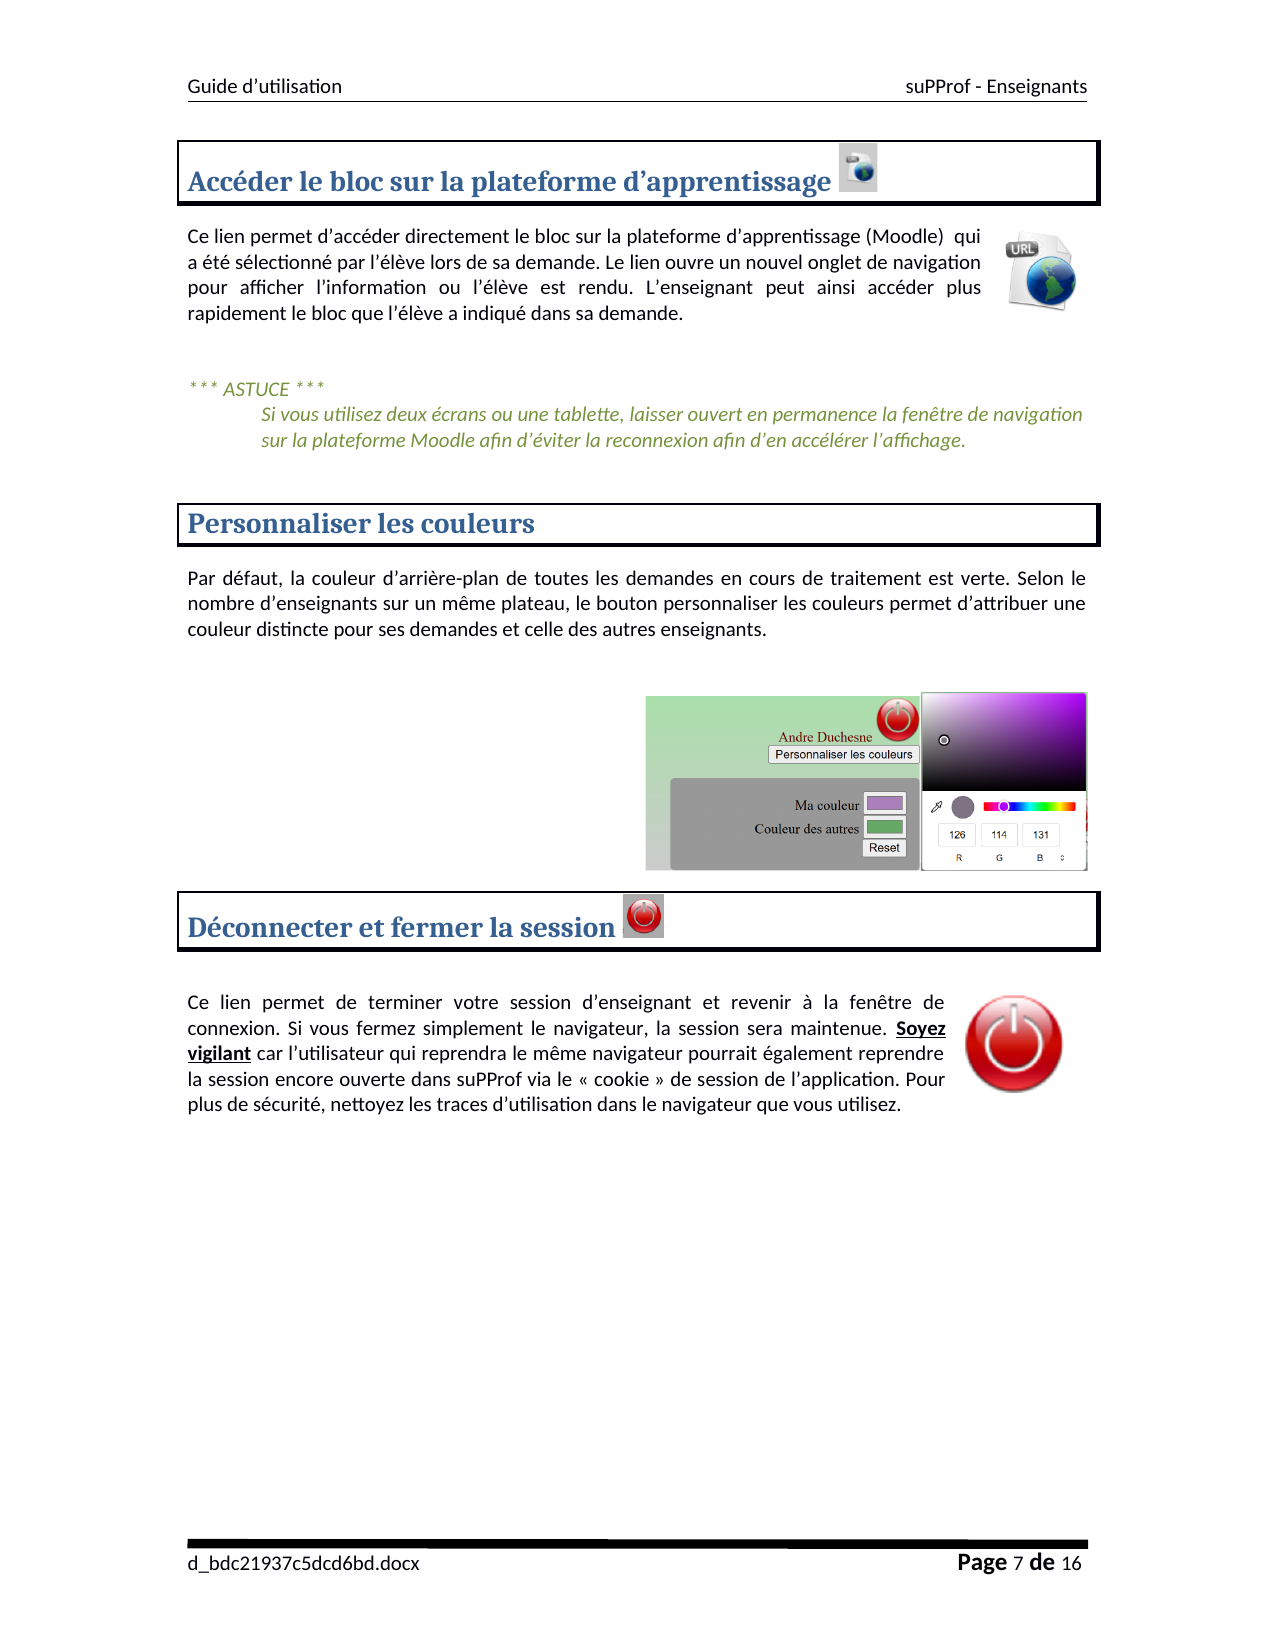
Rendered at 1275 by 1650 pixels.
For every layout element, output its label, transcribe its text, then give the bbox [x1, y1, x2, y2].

text Ce lien permet de terminer votre session d’enseignant et revenir à la fenêtre de connexion. Si vous fermez simplement le navigateur, la session sera maintenue. Soyez vigilant car l’utilisateur qui reprendra le même navigateur pourrait également reprendre la session encore ouverte dans suPProf via le « cookie » de session de l’application. Pour plus de sécurité, nettoyez les traces d’utilisation dans le navigateur que vous utilisez. [187, 989, 1087, 1117]
text Ce lien permet d’accéder directement le bloc sur la plateforme d’apprentissage (Moodle) qui a été sélectionné par l’élève lors de sa demande. Le lien ouvre un nouvel onglet de navigation pour afficher l’information ou l’élève est rendu. L’enseignant peut ainsi accéder plus rapidement le bloc que l’élève a indiqué dans sa demande. [187, 223, 1087, 325]
picture [838, 143, 878, 192]
text Si vous utilisez deux écrans ou une tablette, laisser ouvert en permanence la fenêtre de navigation sur la plateforme Moodle afin d’éviter la reconnexion afin d’en accélérer l’affichage. [261, 401, 1087, 452]
picture [645, 692, 1088, 871]
text Par défaut, la couleur d’arrière-plan de toutes les demandes en cours de traitement est verte. Selon le nombre d’enseignants sur un même plateau, le bouton personnaliser les couleurs permet d’attribuer une couleur distincte pour ses demandes et celle des autres enseignants. [187, 565, 1087, 641]
text *** ASTUCE *** [187, 376, 1087, 401]
subtitle Accéder le bloc sur la plateforme d’apprentissage [179, 142, 1096, 201]
picture [1002, 230, 1081, 317]
subtitle Déconnecter et fermer la session [179, 893, 1096, 947]
picture [622, 894, 664, 938]
picture [964, 995, 1070, 1098]
subtitle Personnaliser les couleurs [179, 505, 1096, 543]
